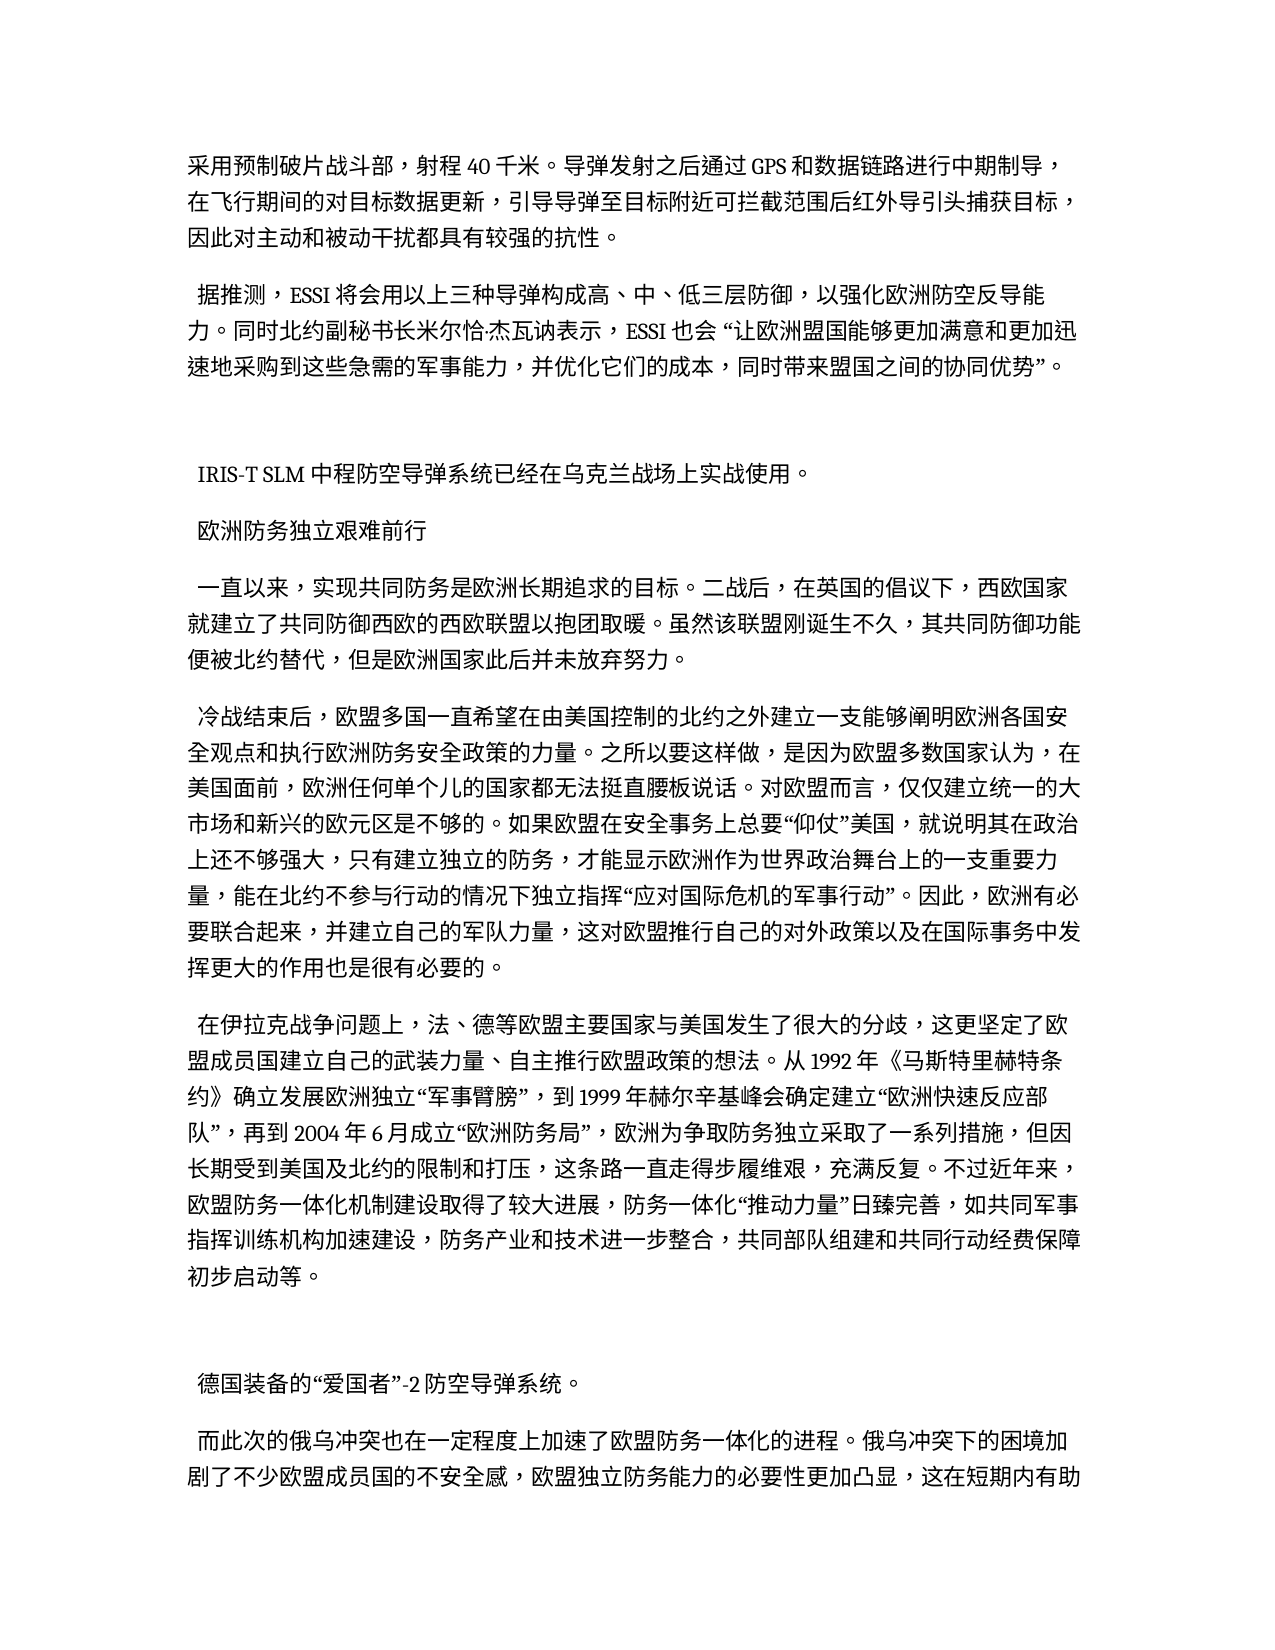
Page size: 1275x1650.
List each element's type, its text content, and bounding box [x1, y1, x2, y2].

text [187, 1425, 1087, 1492]
text IRIS-T SLM中程防空导弹系统已经在乌克兰战场上实战使用。 [187, 458, 1087, 489]
text 欧洲防务独立艰难前行 [187, 515, 1087, 546]
text 德国装备的“爱国者”-2防空导弹系统。 [187, 1368, 1087, 1399]
text 在伊拉克战争问题上，法、德等欧盟主要国家与美国发生了很大的分歧，这更坚定了欧盟成员国建立自己的武装力量、自主推行欧盟政策的想法。从1992年《马斯特里赫特条约》确立发展欧洲独立“军事臂膀”，到1999年赫尔辛基峰会确定建立“欧洲快速反应部队”，再到2004年6月成立“欧洲防务局”，欧洲为争取防务独立采取了一系列措施，但因长期受到美国及北约的限制和打压，这条路一直走得步履维艰，充满反复。不过近年来，欧盟防务一体化机制建设取得了较大进展，防务一体化“推动力量”日臻完善，如共同军事指挥训练机构加速建设，防务产业和技术进一步整合，共同部队组建和共同行动经费保障初步启动等。 [187, 1009, 1087, 1292]
text 一直以来，实现共同防务是欧洲长期追求的目标。二战后，在英国的倡议下，西欧国家就建立了共同防御西欧的西欧联盟以抱团取暖。虽然该联盟刚诞生不久，其共同防御功能便被北约替代，但是欧洲国家此后并未放弃努力。 [187, 572, 1087, 675]
text 据推测，ESSI将会用以上三种导弹构成高、中、低三层防御，以强化欧洲防空反导能力。同时北约副秘书长米尔恰·杰瓦讷表示，ESSI也会 “让欧洲盟国能够更加满意和更加迅速地采购到这些急需的军事能力，并优化它们的成本，同时带来盟国之间的协同优势”。 [187, 279, 1087, 382]
text 冷战结束后，欧盟多国一直希望在由美国控制的北约之外建立一支能够阐明欧洲各国安全观点和执行欧洲防务安全政策的力量。之所以要这样做，是因为欧盟多数国家认为，在美国面前，欧洲任何单个儿的国家都无法挺直腰板说话。对欧盟而言，仅仅建立统一的大市场和新兴的欧元区是不够的。如果欧盟在安全事务上总要“仰仗”美国，就说明其在政治上还不够强大，只有建立独立的防务，才能显示欧洲作为世界政治舞台上的一支重要力量，能在北约不参与行动的情况下独立指挥“应对国际危机的军事行动”。因此，欧洲有必要联合起来，并建立自己的军队力量，这对欧盟推行自己的对外政策以及在国际事务中发挥更大的作用也是很有必要的。 [187, 701, 1087, 983]
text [187, 150, 1087, 253]
